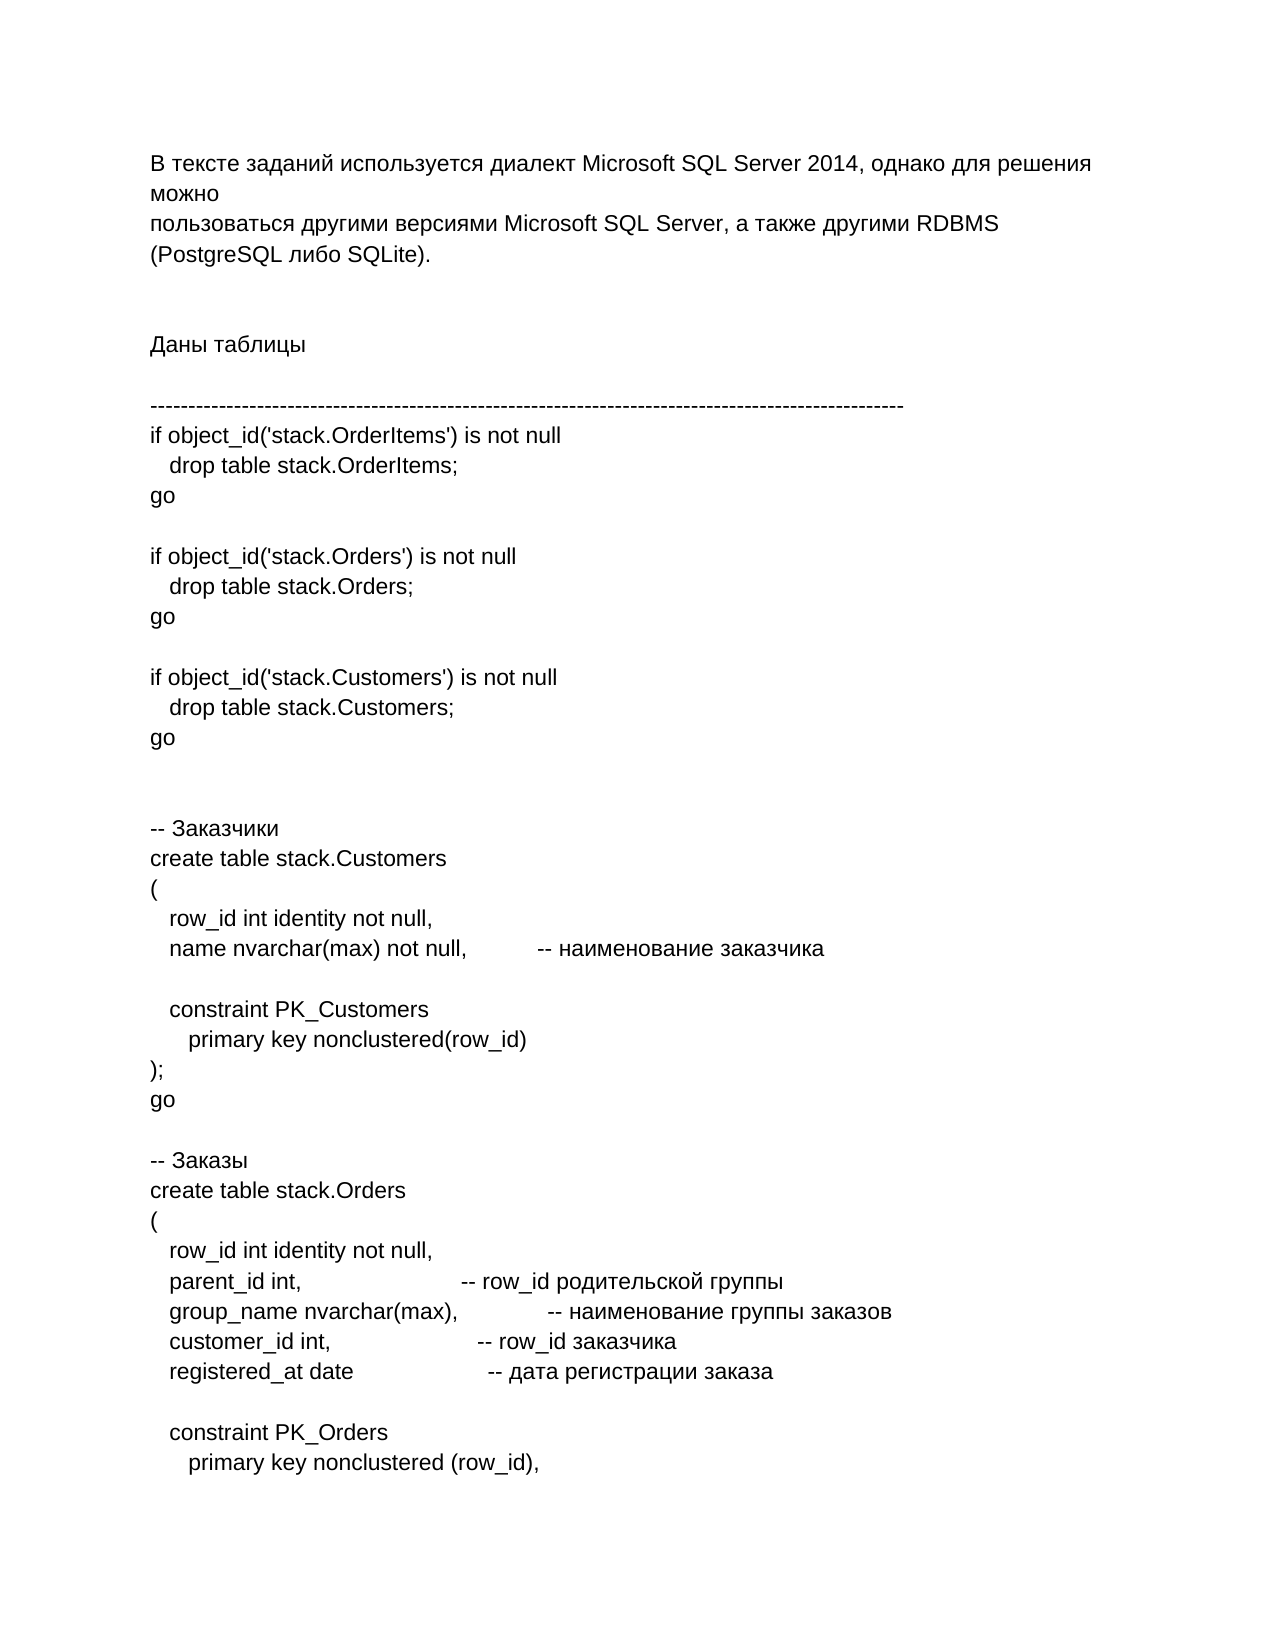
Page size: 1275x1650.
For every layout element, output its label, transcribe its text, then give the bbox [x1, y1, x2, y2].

text customer_id int, -- row_id заказчика [150, 1328, 1125, 1354]
text пользоваться другими версиями Microsoft SQL Server, а также другими RDBMS (PostgreSQL либо SQLite). [150, 210, 1125, 267]
text Даны таблицы [150, 331, 1125, 358]
text if object_id('stack.OrderItems') is not null [150, 422, 1125, 448]
text -- Заказчики [150, 814, 1125, 841]
text parent_id int, -- row_id родительской группы [150, 1268, 1125, 1294]
text row_id int identity not null, [150, 905, 1125, 932]
text go [150, 724, 1125, 750]
text primary key nonclustered (row_id), [150, 1449, 1125, 1475]
text -- Заказы [150, 1147, 1125, 1173]
text row_id int identity not null, [150, 1237, 1125, 1264]
text if object_id('stack.Customers') is not null [150, 663, 1125, 690]
text go [150, 1086, 1125, 1113]
text constraint PK_Customers [150, 996, 1125, 1022]
text ( [150, 1207, 1125, 1234]
text --------------------------------------------------------------------------------------------------- [150, 392, 1125, 418]
text if object_id('stack.Orders') is not null [150, 543, 1125, 569]
text drop table stack.Orders; [150, 573, 1125, 599]
text В тексте заданий используется диалект Microsoft SQL Server 2014, однако для решения можно [150, 150, 1125, 207]
text name nvarchar(max) not null, -- наименование заказчика [150, 935, 1125, 962]
text group_name nvarchar(max), -- наименование группы заказов [150, 1298, 1125, 1324]
text create table stack.Orders [150, 1177, 1125, 1203]
text create table stack.Customers [150, 845, 1125, 871]
text constraint PK_Orders [150, 1419, 1125, 1445]
text primary key nonclustered(row_id) [150, 1026, 1125, 1052]
text registered_at date -- дата регистрации заказа [150, 1358, 1125, 1385]
text ); [150, 1056, 1125, 1083]
text drop table stack.OrderItems; [150, 452, 1125, 478]
text ( [150, 875, 1125, 901]
text go [150, 603, 1125, 629]
text drop table stack.Customers; [150, 694, 1125, 720]
text go [150, 482, 1125, 509]
